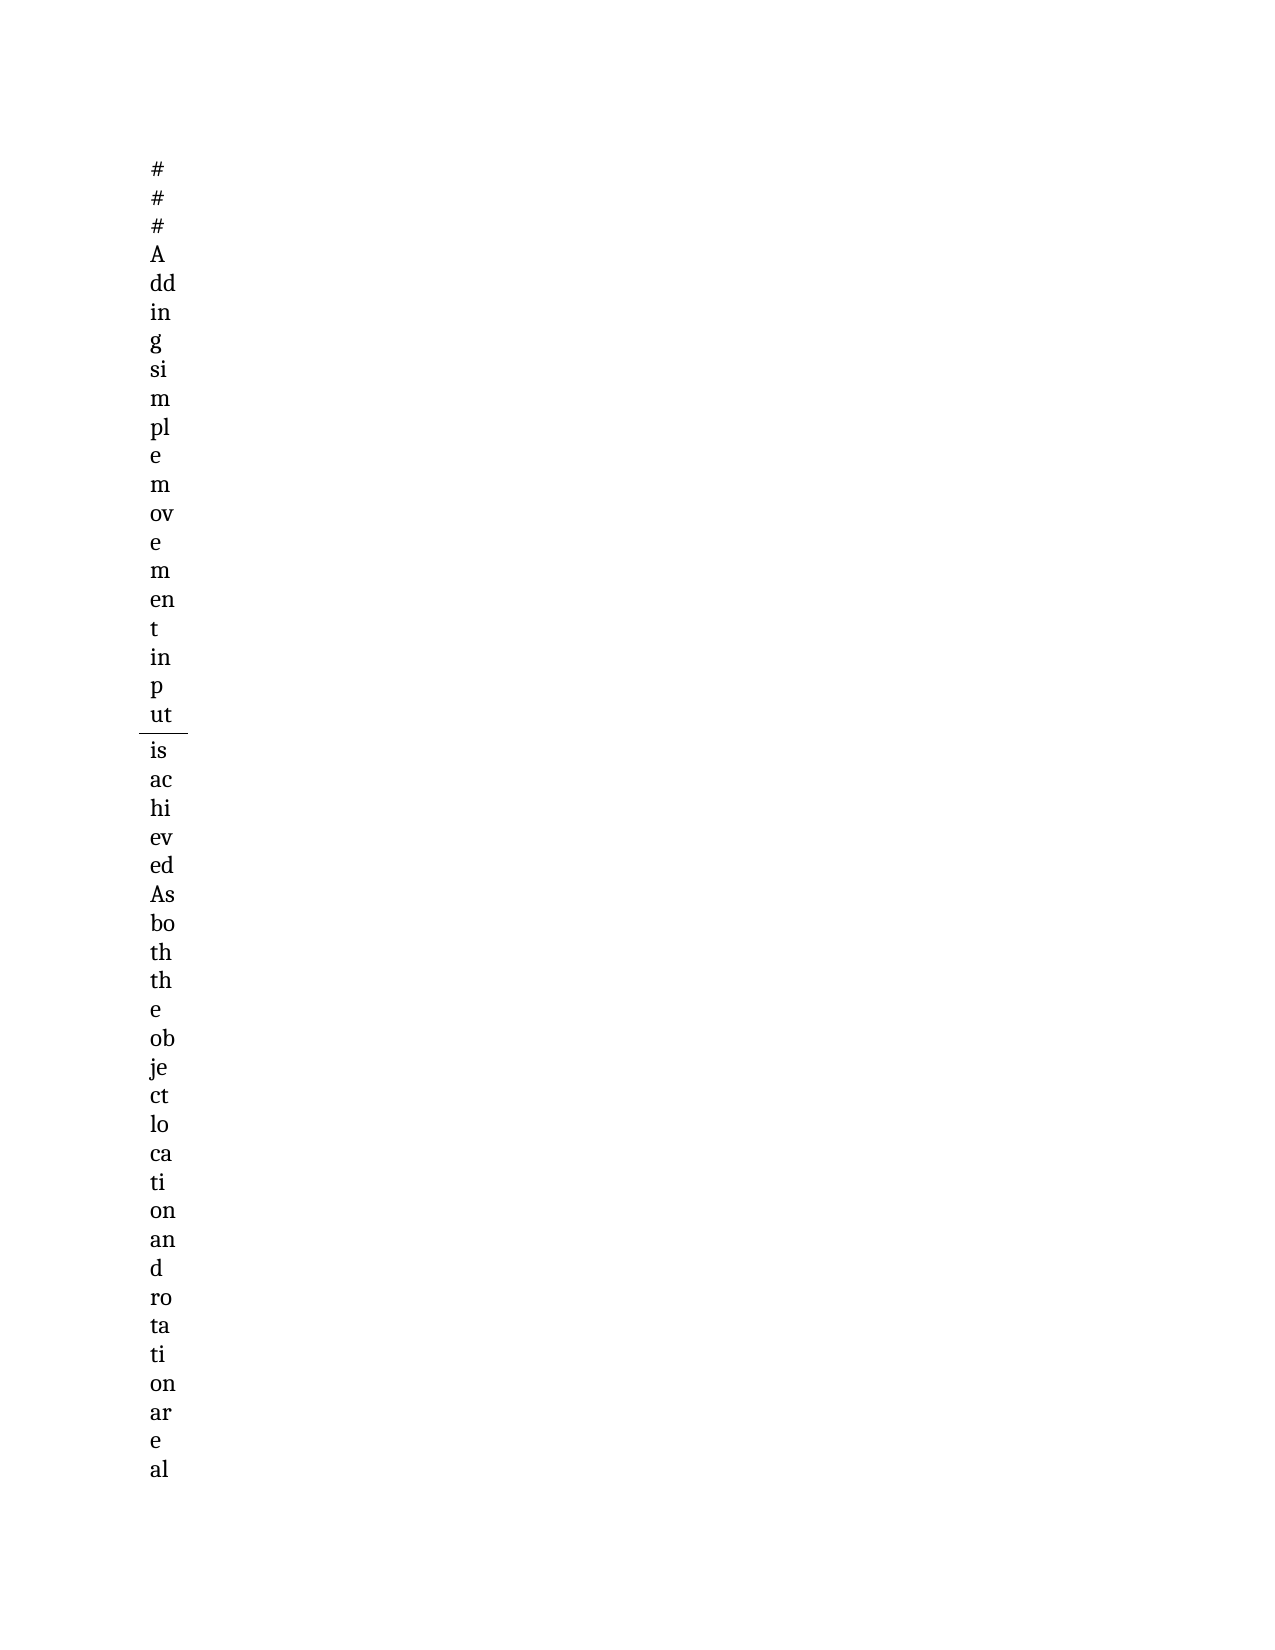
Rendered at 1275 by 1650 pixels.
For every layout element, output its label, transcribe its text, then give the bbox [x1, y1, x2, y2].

table_cell By moving the camera to the player object’s location and rotation, first person gameplay is achieved As both the object location and rotation are already available from the object, they can simply be set as the camera location and rotation [139, 734, 187, 1484]
table_header ### Adding simple movement input [139, 150, 187, 732]
